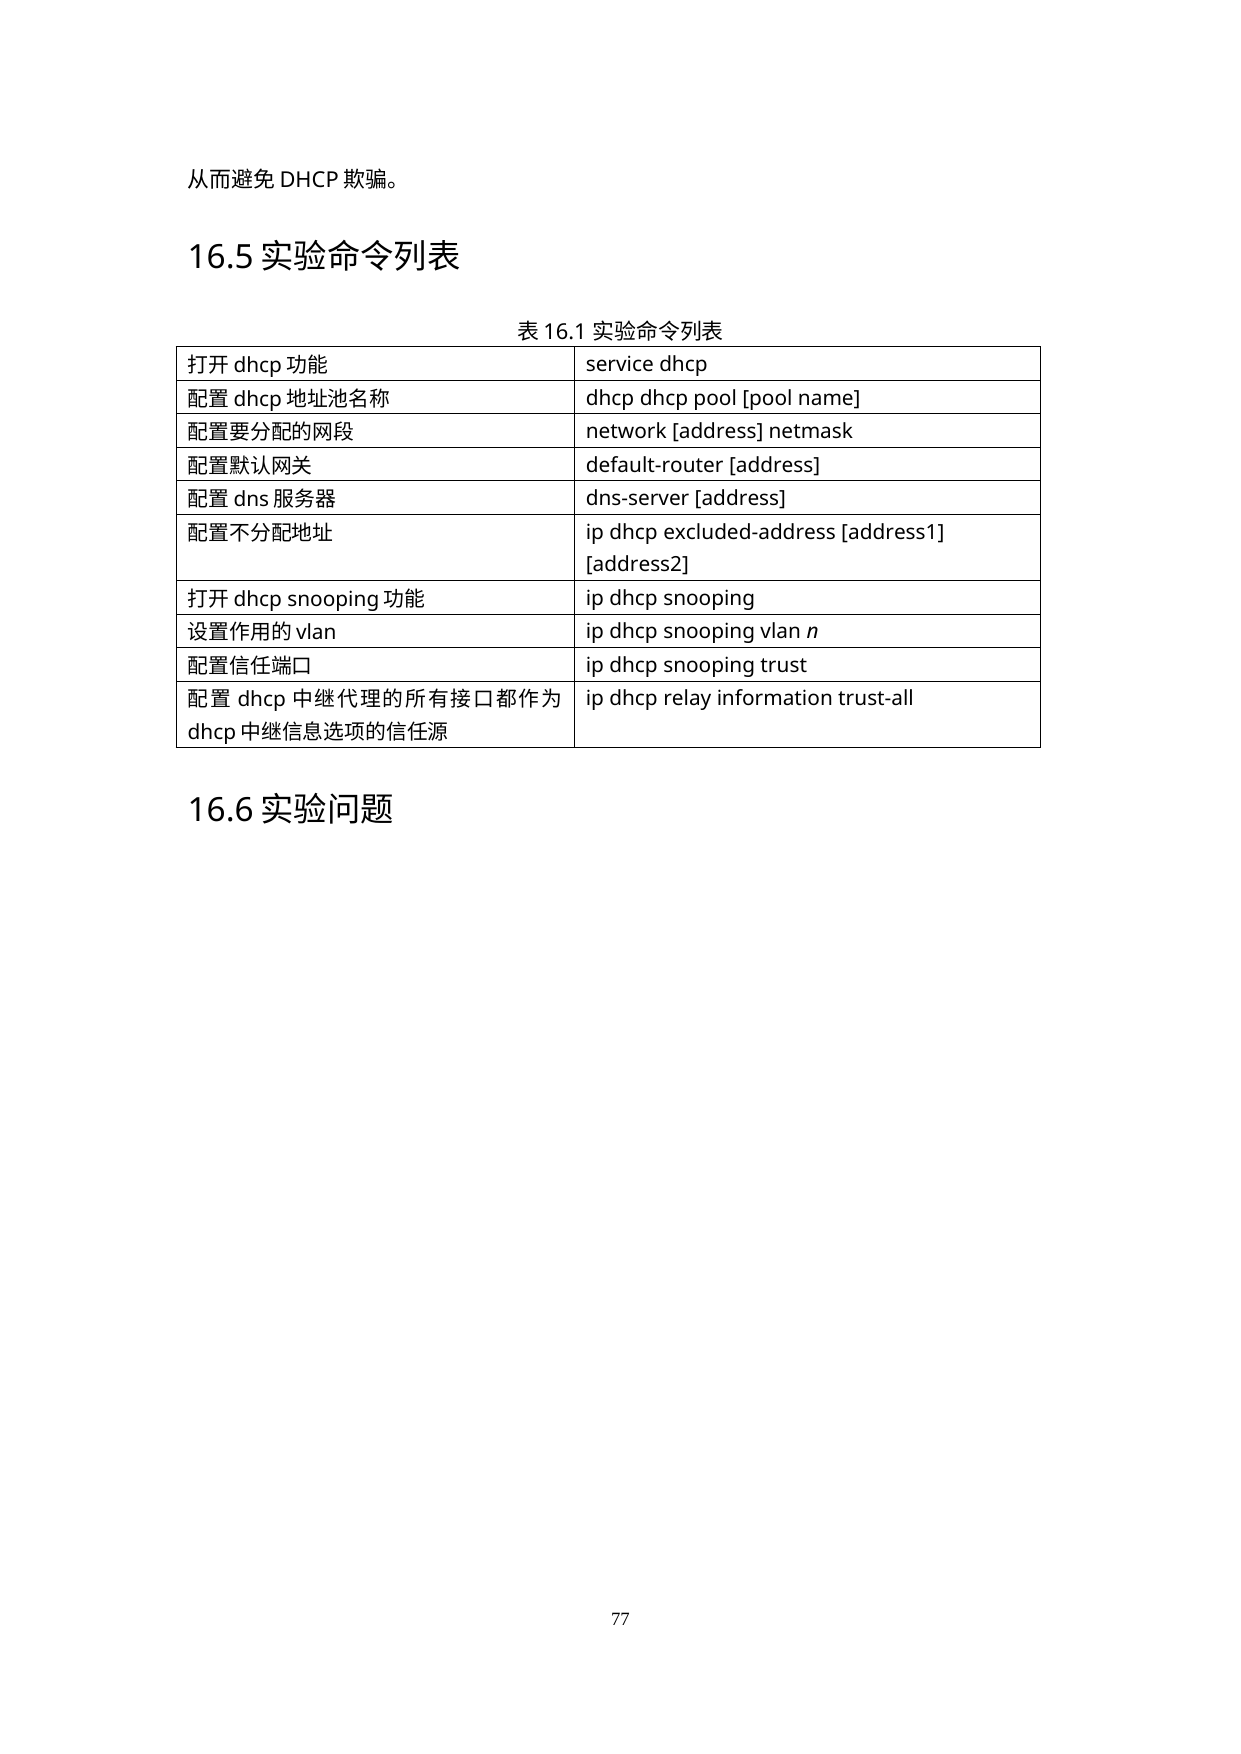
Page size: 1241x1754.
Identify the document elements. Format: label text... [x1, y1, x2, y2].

table_cell 配置要分配的网段 [177, 414, 574, 447]
table_cell ip dhcp relay information trust-all [575, 682, 1040, 747]
table_header service dhcp [575, 347, 1040, 380]
table_cell network [address] netmask [575, 414, 1040, 447]
table_cell default-router [address] [575, 448, 1040, 480]
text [187, 162, 1053, 194]
table_header 打开dhcp功能 [177, 347, 574, 380]
table_cell dns-server [address] [575, 481, 1040, 514]
table_cell ip dhcp snooping trust [575, 648, 1040, 681]
table_cell 打开dhcp snooping功能 [177, 581, 574, 613]
table_cell 配置dhcp中继代理的所有接口都作为dhcp中继信息选项的信任源 [177, 682, 574, 747]
table_cell ip dhcp snooping [575, 581, 1040, 613]
table_cell ip dhcp excluded-address [address1] [address2] [575, 515, 1040, 580]
table_cell 设置作用的vlan [177, 615, 574, 647]
table_cell 配置不分配地址 [177, 515, 574, 580]
table_cell 配置dns服务器 [177, 481, 574, 514]
subtitle 16.5实验命令列表 [187, 222, 1053, 287]
table_cell ip dhcp snooping vlan n [575, 615, 1040, 647]
table_cell 配置信任端口 [177, 648, 574, 681]
table_cell 配置默认网关 [177, 448, 574, 480]
table_cell 配置dhcp地址池名称 [177, 381, 574, 413]
subtitle 16.6实验问题 [187, 775, 1053, 840]
table_cell dhcp dhcp pool [pool name] [575, 381, 1040, 413]
text 表16.1 实验命令列表 [187, 314, 1053, 346]
